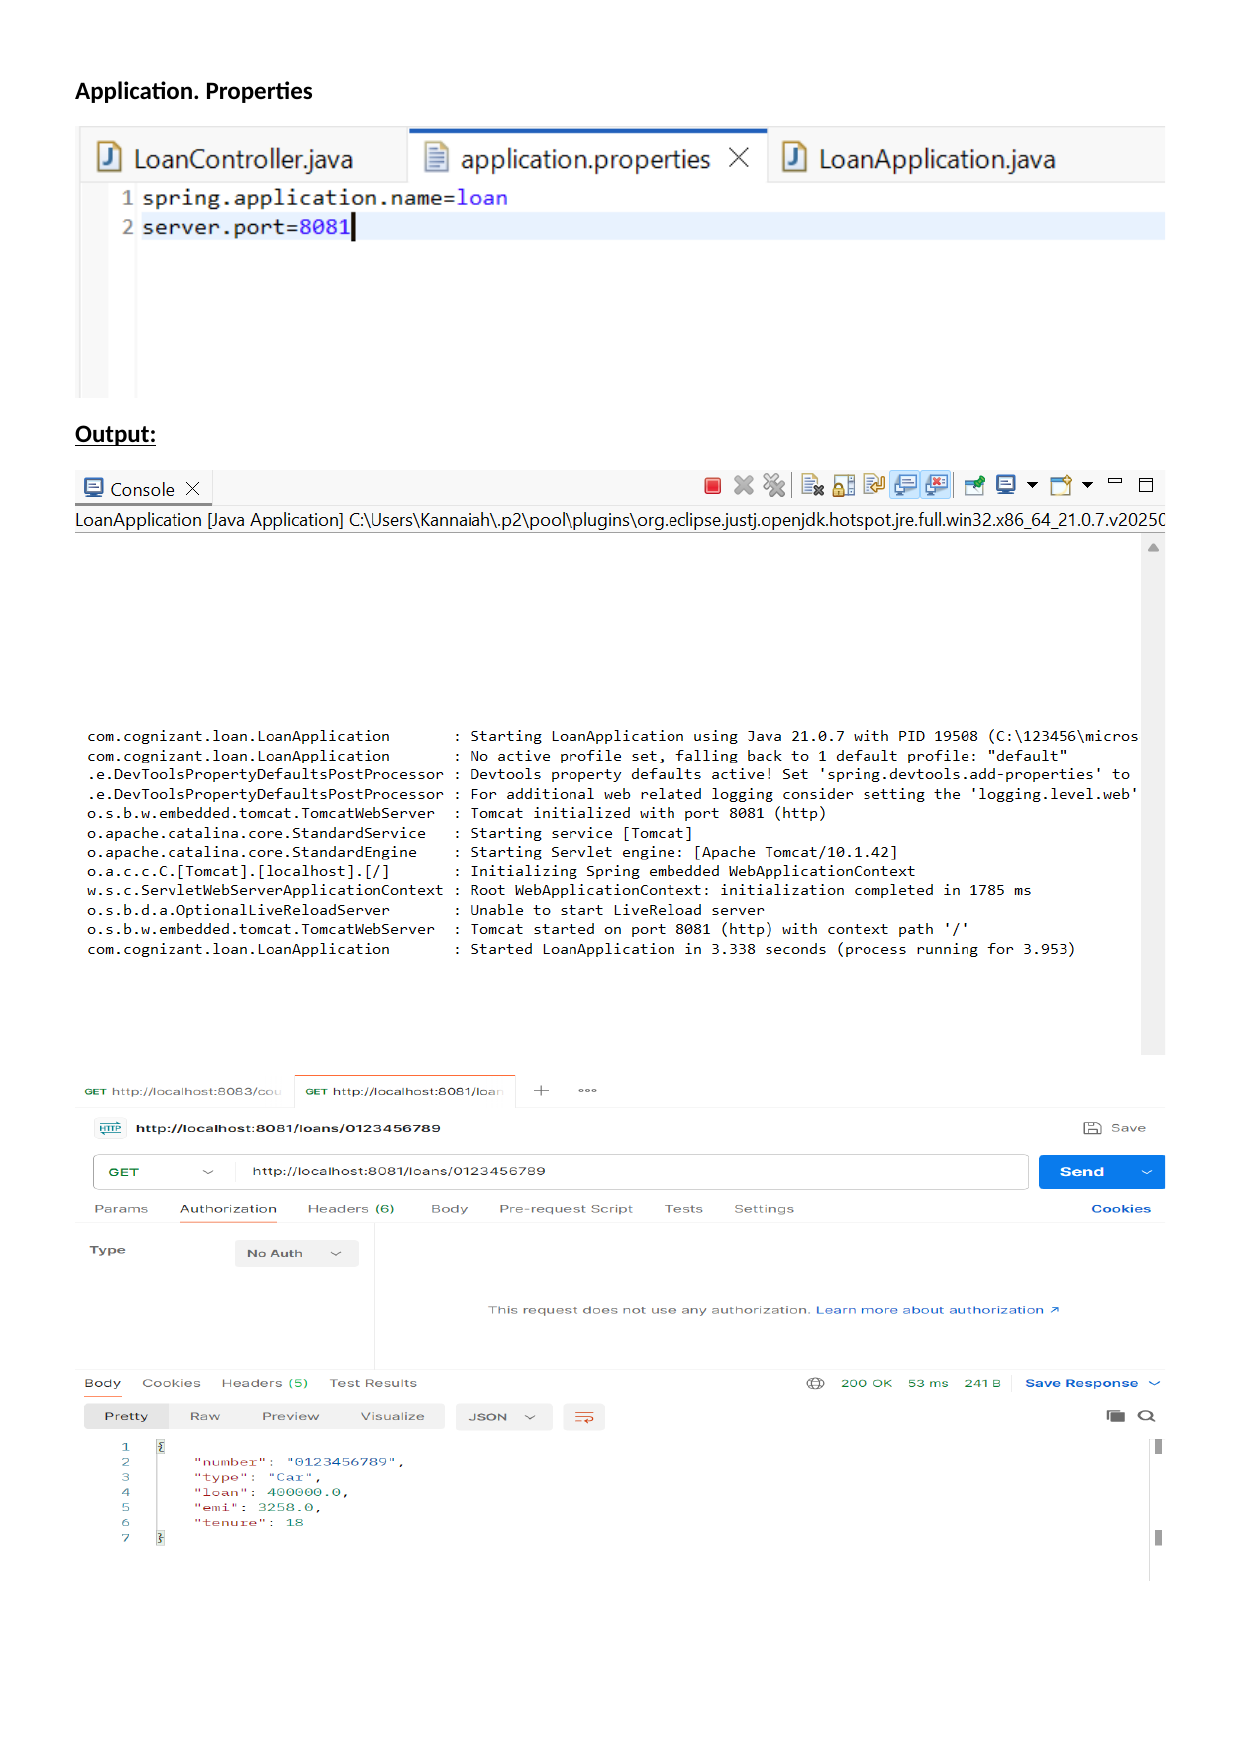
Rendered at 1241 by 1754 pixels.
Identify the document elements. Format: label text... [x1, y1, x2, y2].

text Output: [75, 419, 1165, 449]
picture [75, 1075, 1166, 1581]
picture [75, 126, 1166, 398]
text Application. Properties [75, 75, 1165, 106]
picture [75, 470, 1166, 1055]
